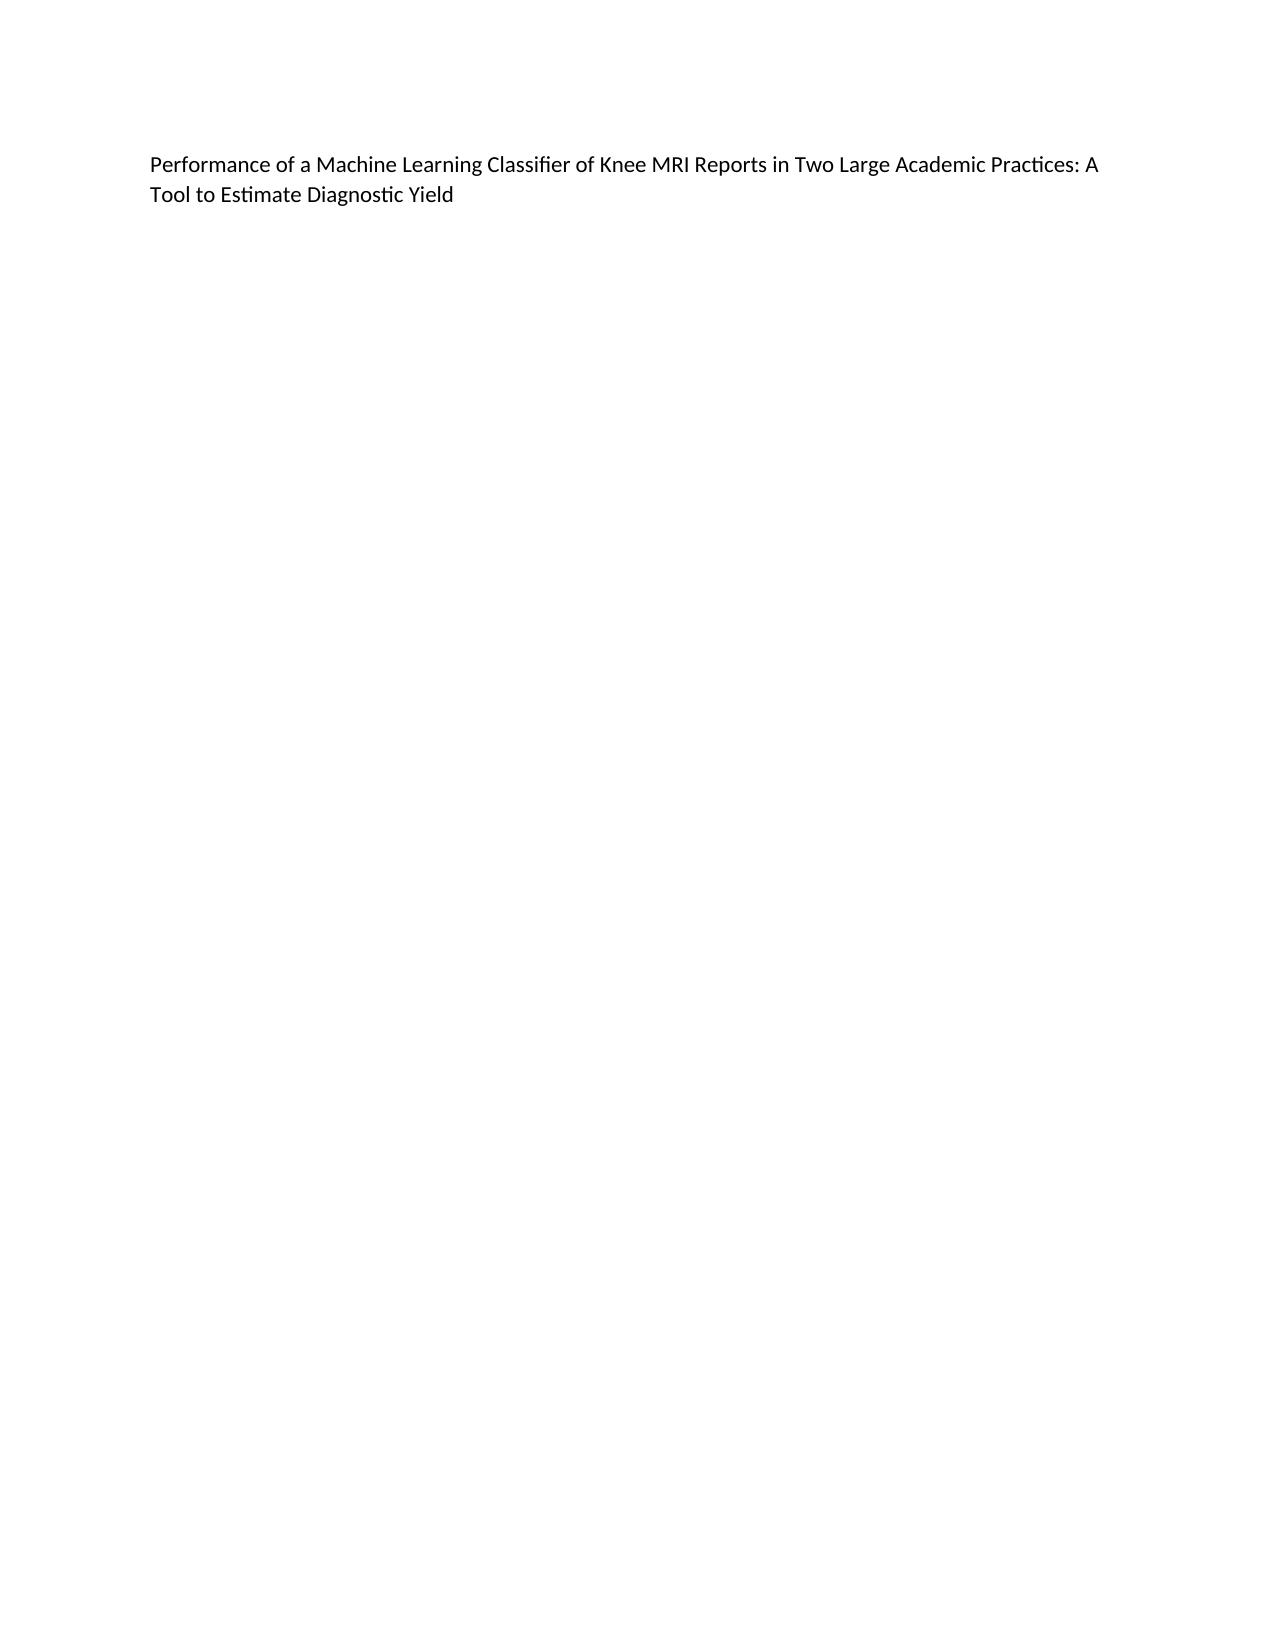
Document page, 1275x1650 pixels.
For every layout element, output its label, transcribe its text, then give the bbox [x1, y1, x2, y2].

text Performance of a Machine Learning Classifier of Knee MRI Reports in Two Large Academic Practices: A Tool to Estimate Diagnostic Yield [150, 150, 1125, 208]
